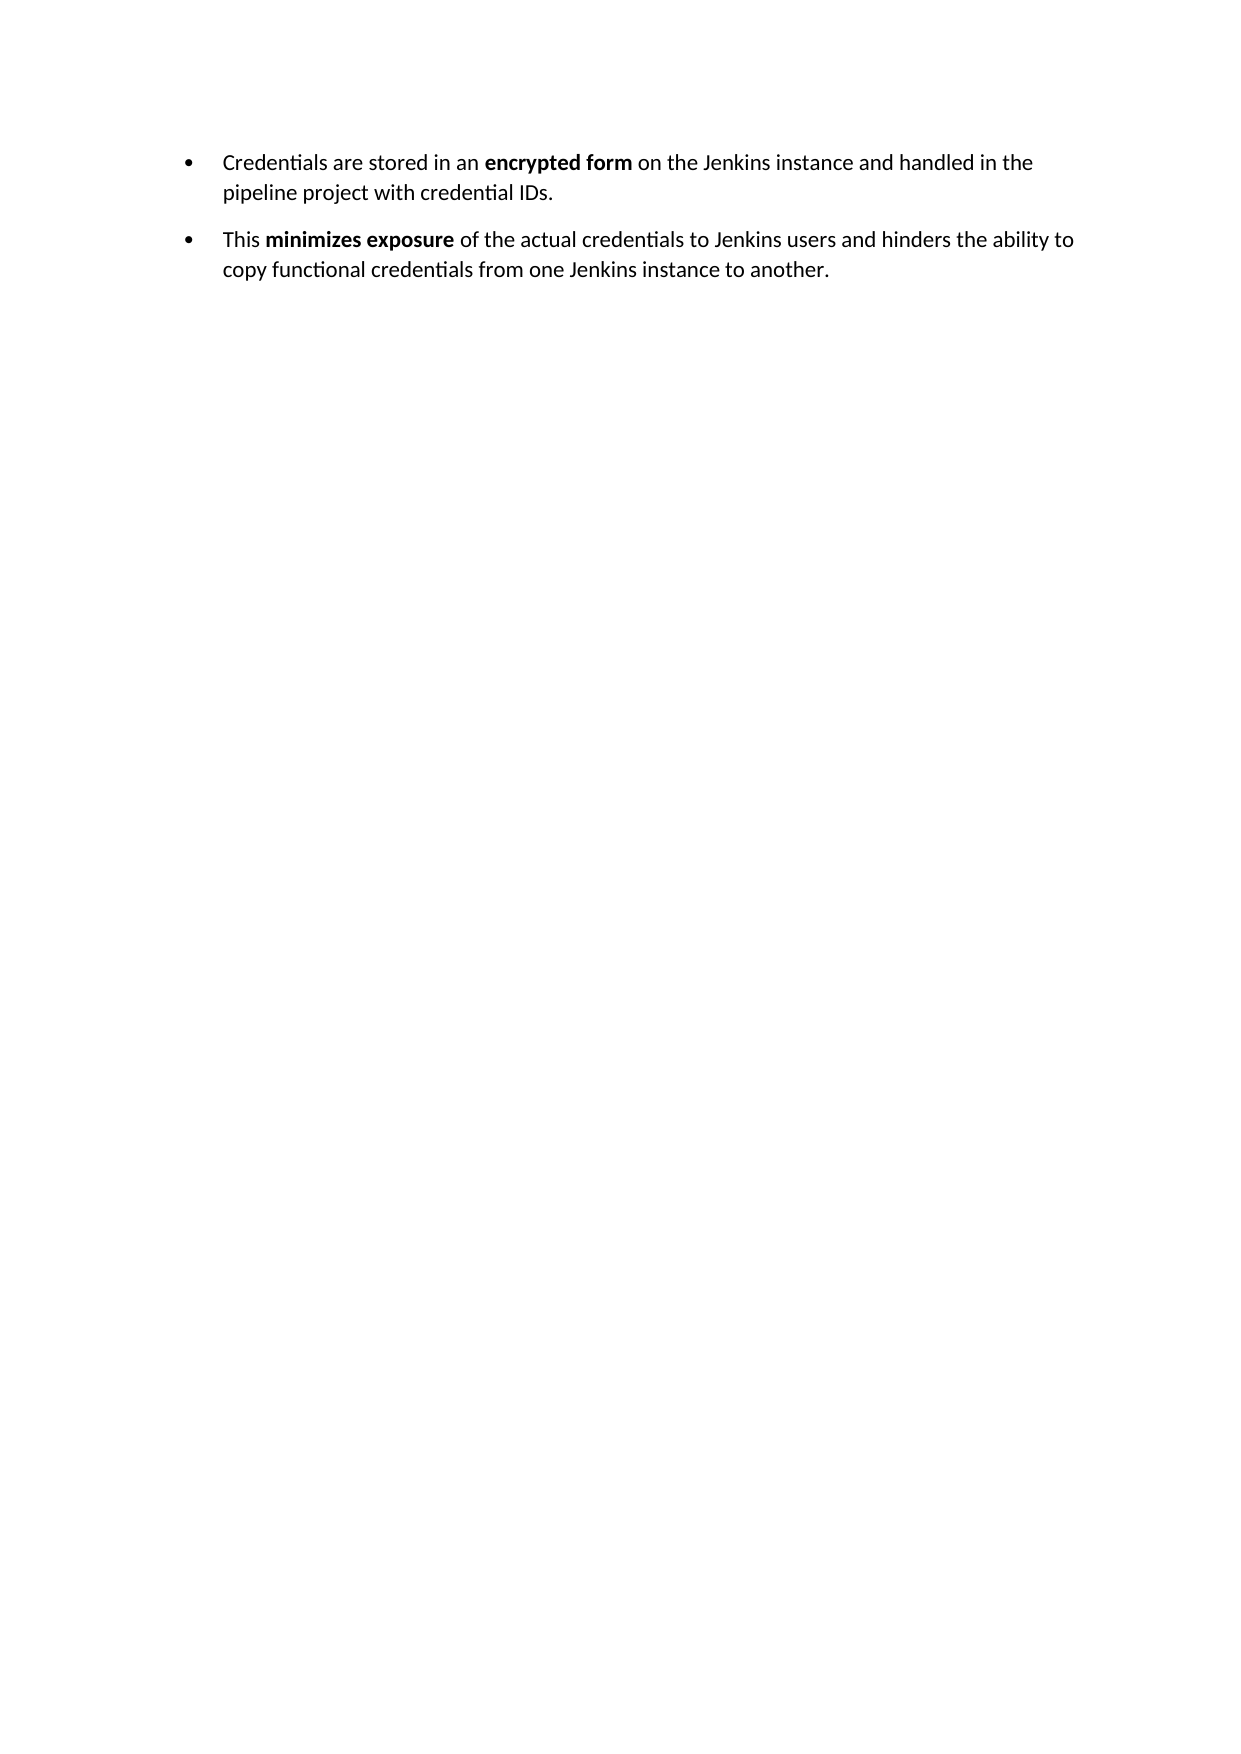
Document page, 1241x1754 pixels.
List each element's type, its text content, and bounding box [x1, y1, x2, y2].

list Credentials are stored in an encrypted form on the Jenkins instance and handled in the pipeline project with credential IDs. [185, 148, 1093, 206]
list This minimizes exposure of the actual credentials to Jenkins users and hinders the ability to copy functional credentials from one Jenkins instance to another. [185, 225, 1093, 283]
